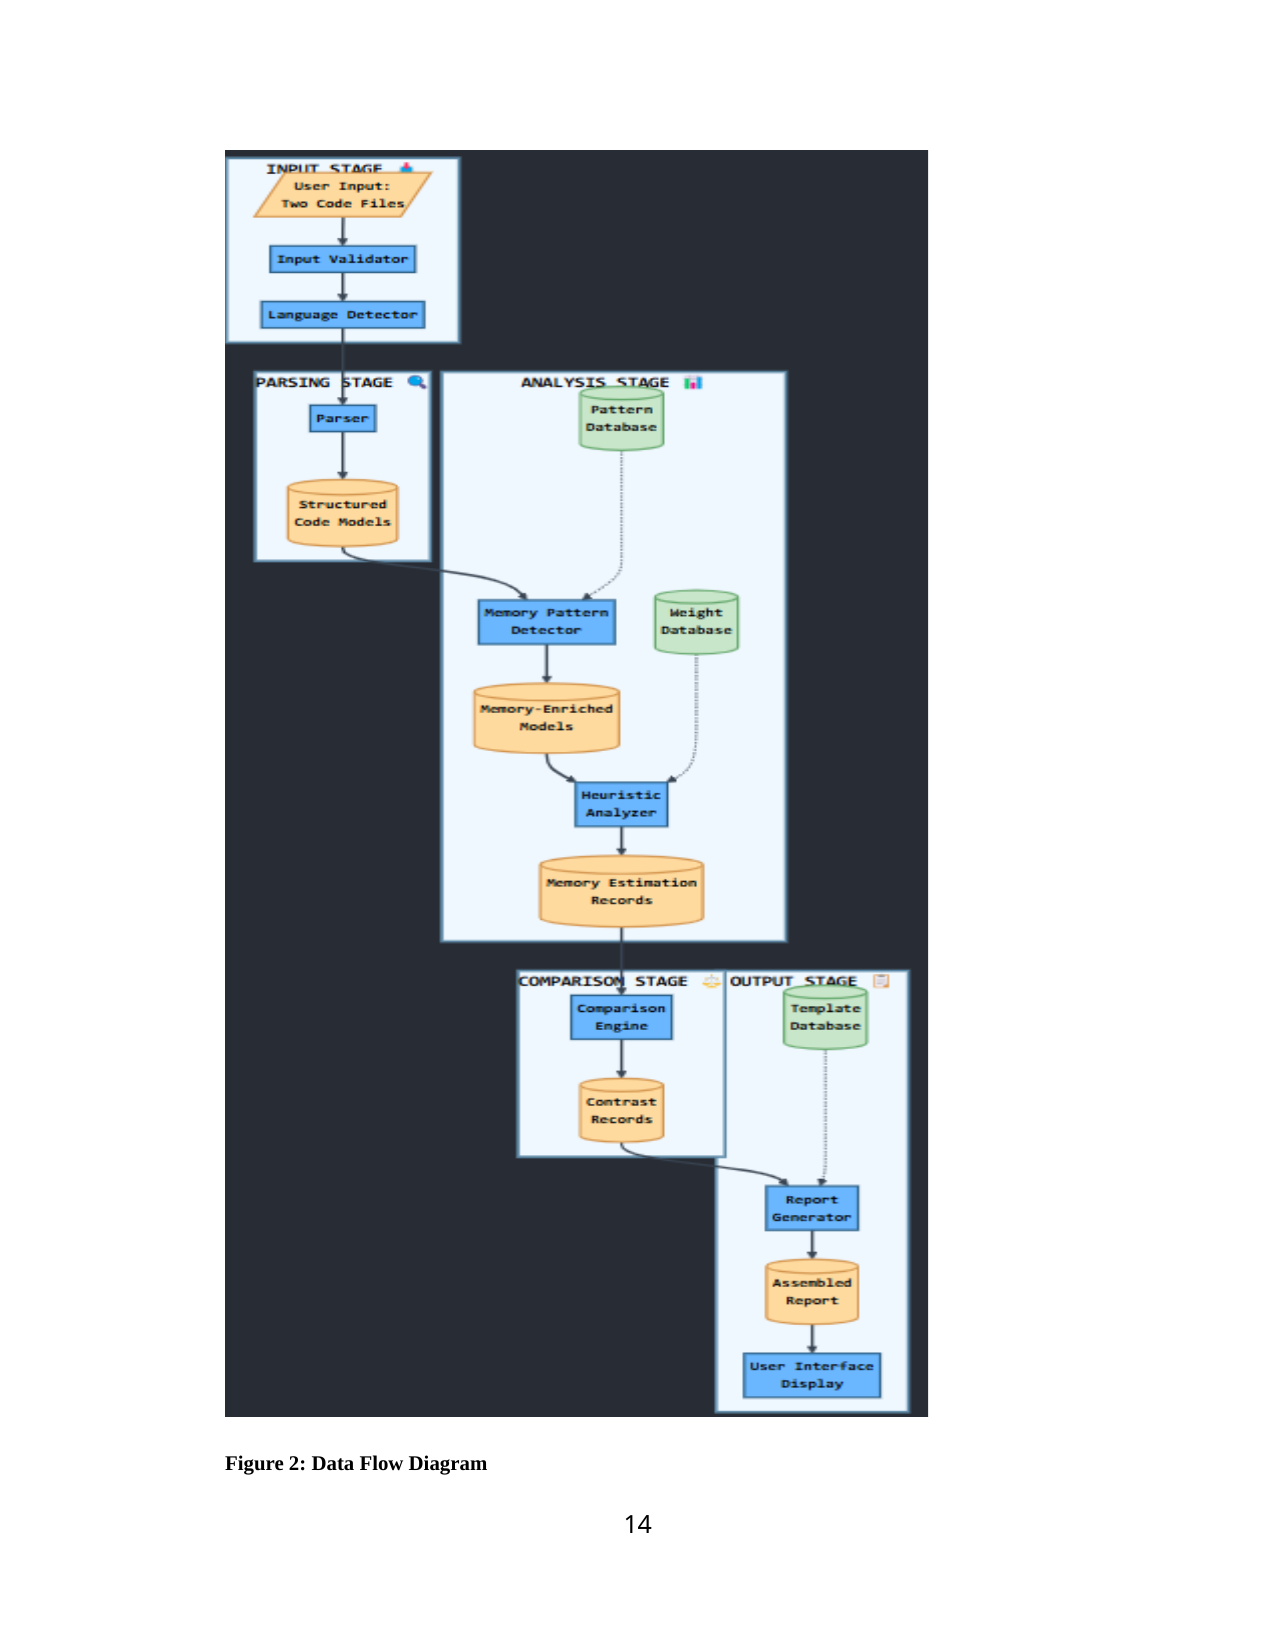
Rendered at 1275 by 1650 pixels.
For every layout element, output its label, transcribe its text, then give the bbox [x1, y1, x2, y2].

text Figure 2: Data Flow Diagram [150, 1451, 1125, 1474]
picture [225, 150, 929, 1417]
